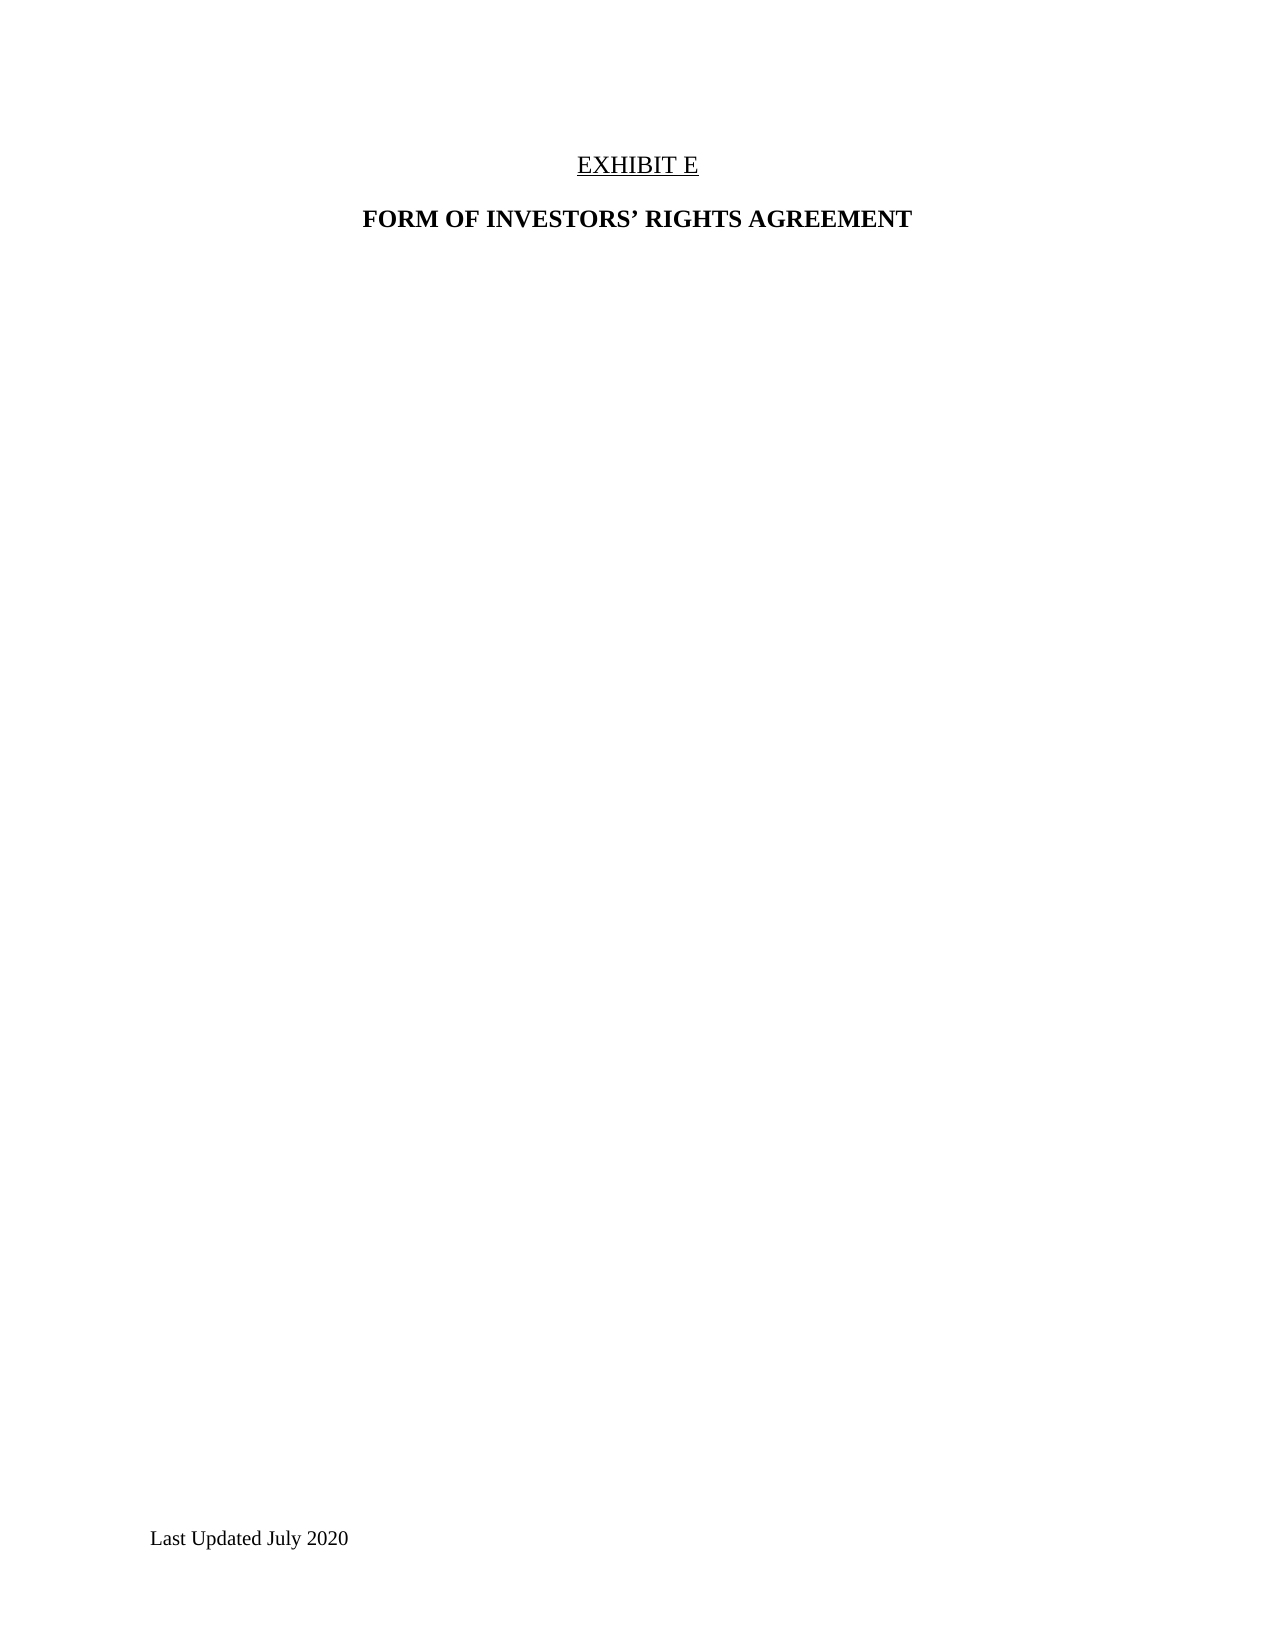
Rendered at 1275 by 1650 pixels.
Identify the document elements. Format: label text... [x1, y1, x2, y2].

text Exhibit [150, 150, 1125, 179]
text FORM OF INVESTORS’ RIGHTS AGREEMENT [150, 204, 1125, 232]
